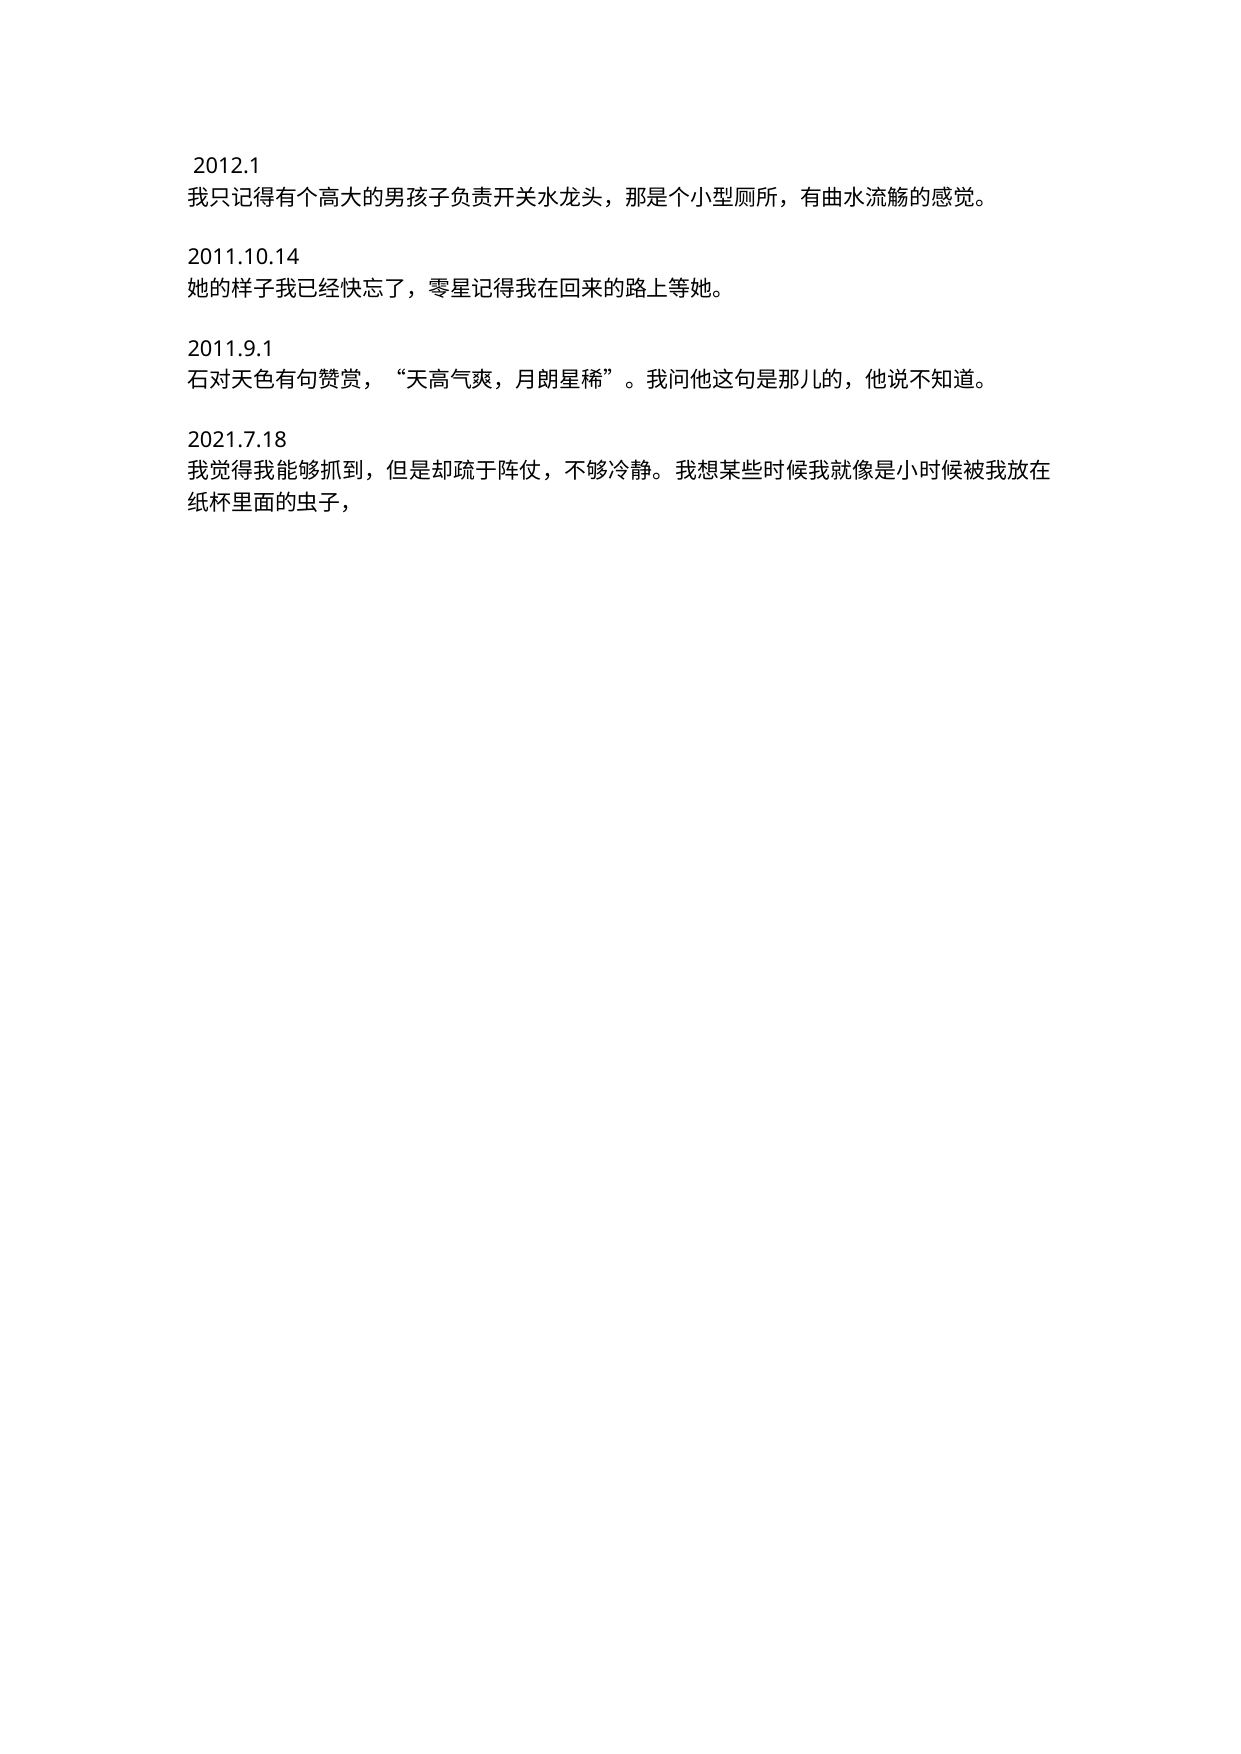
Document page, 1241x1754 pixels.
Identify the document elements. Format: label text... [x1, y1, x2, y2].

text 石对天色有句赞赏，“天高气爽，月朗星稀”。我问他这句是那儿的，他说不知道。 [187, 362, 1053, 394]
text 2011.10.14 [187, 241, 1053, 271]
text 2012.1 [187, 150, 1053, 180]
text 2011.9.1 [187, 332, 1053, 362]
text 我只记得有个高大的男孩子负责开关水龙头，那是个小型厕所，有曲水流觞的感觉。 [187, 180, 1053, 211]
text 2021.7.18 [187, 424, 1053, 453]
text 我觉得我能够抓到，但是却疏于阵仗，不够冷静。我想某些时候我就像是小时候被我放在纸杯里面的虫子， [187, 453, 1053, 517]
text 她的样子我已经快忘了，零星记得我在回来的路上等她。 [187, 271, 1053, 303]
